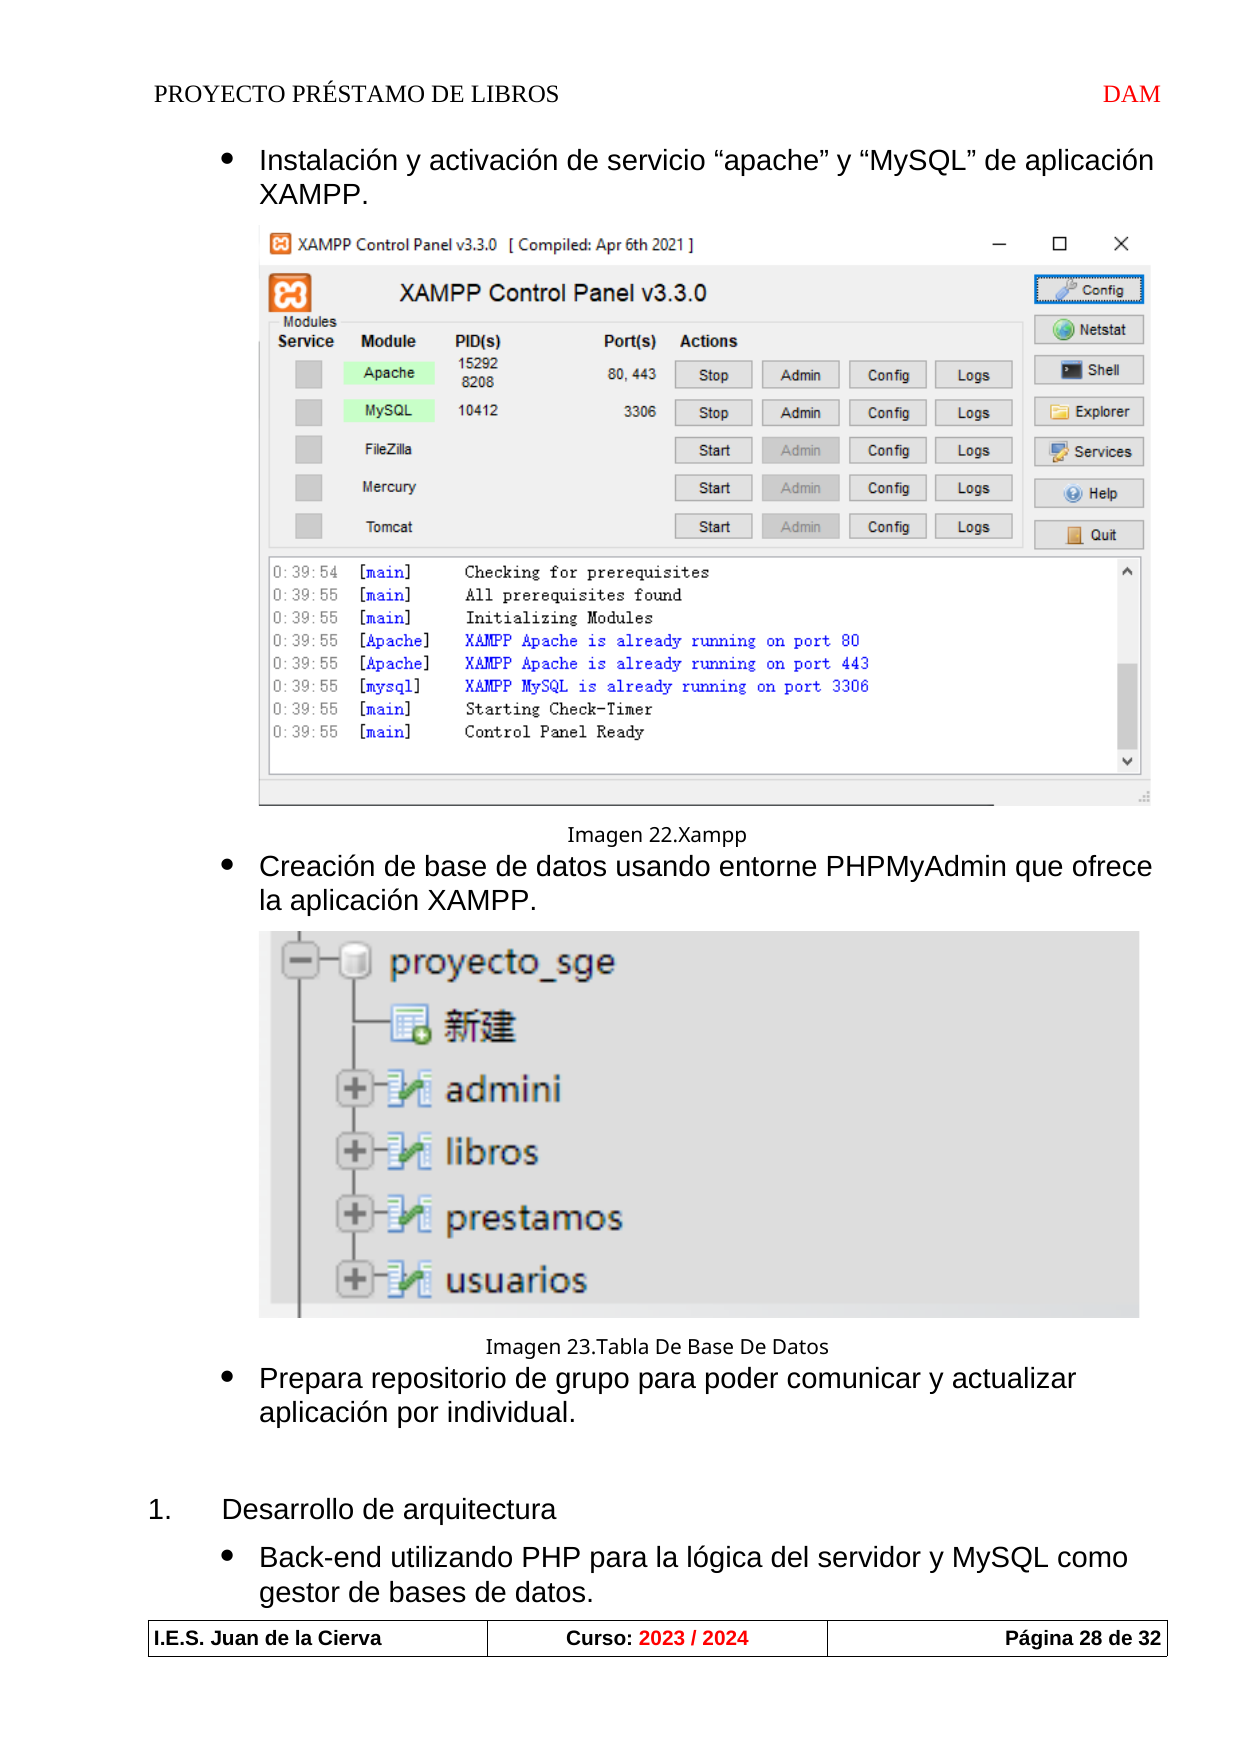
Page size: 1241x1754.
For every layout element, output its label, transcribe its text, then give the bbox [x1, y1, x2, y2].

list Instalación y activación de servicio “apache” y “MySQL” de aplicación XAMPP. [221, 143, 1167, 211]
list Desarrollo de arquitectura [148, 1492, 1167, 1525]
list Creación de base de datos usando entorne PHPMyAdmin que ofrece la aplicación XAMPP. [221, 848, 1167, 917]
list Back-end utilizando PHP para la lógica del servidor y MySQL como gestor de bases de datos. [221, 1540, 1167, 1608]
text Imagen 23.Tabla De Base De Datos [148, 1332, 1167, 1361]
picture [258, 225, 1151, 806]
text Imagen 22.Xampp [148, 820, 1167, 848]
list Prepara repositorio de grupo para poder comunicar y actualizar aplicación por individual. [221, 1361, 1167, 1429]
picture [258, 931, 1140, 1318]
